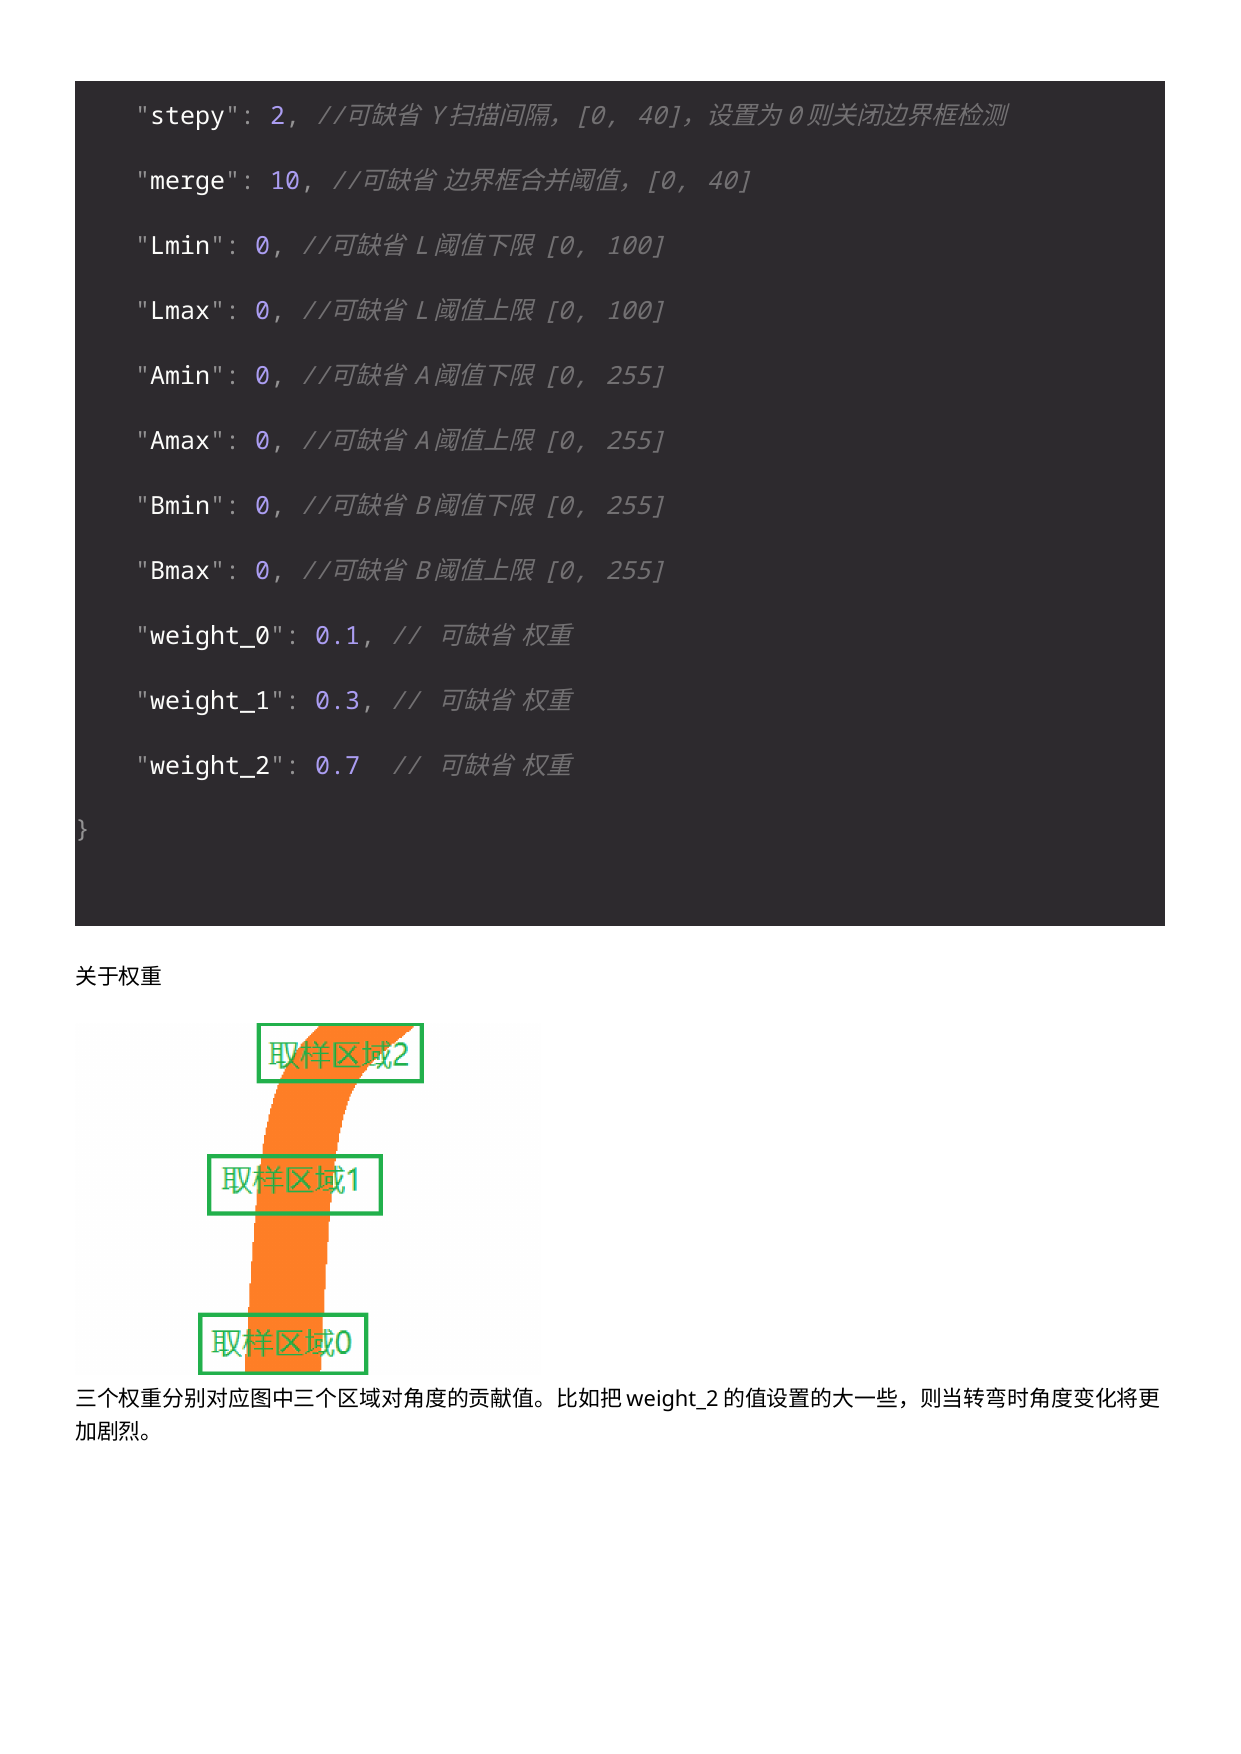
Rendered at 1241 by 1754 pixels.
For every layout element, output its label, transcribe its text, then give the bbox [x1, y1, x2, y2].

text "weight_2": 0.7 // 可缺省 权重 [75, 731, 1165, 796]
text "Bmin": 0, //可缺省 B阈值下限 [0, 255] [75, 471, 1165, 536]
text "Lmin": 0, //可缺省 L阈值下限 [0, 100] [75, 211, 1165, 276]
text "weight_0": 0.1, // 可缺省 权重 [75, 601, 1165, 666]
text "Amin": 0, //可缺省 A阈值下限 [0, 255] [75, 341, 1165, 406]
text "stepy": 2, //可缺省 Y扫描间隔，[0, 40]，设置为0则关闭边界框检测 [75, 81, 1165, 146]
text "weight_1": 0.3, // 可缺省 权重 [75, 666, 1165, 731]
text 关于权重 [75, 958, 1165, 991]
text "Amax": 0, //可缺省 A阈值上限 [0, 255] [75, 406, 1165, 471]
text "Bmax": 0, //可缺省 B阈值上限 [0, 255] [75, 536, 1165, 601]
text 三个权重分别对应图中三个区域对角度的贡献值。比如把weight_2的值设置的大一些，则当转弯时角度变化将更加剧烈。 [75, 1381, 1165, 1446]
text "merge": 10, //可缺省 边界框合并阈值，[0, 40] [75, 146, 1165, 211]
picture [75, 1023, 542, 1375]
text } [75, 796, 1165, 861]
text "Lmax": 0, //可缺省 L阈值上限 [0, 100] [75, 276, 1165, 341]
